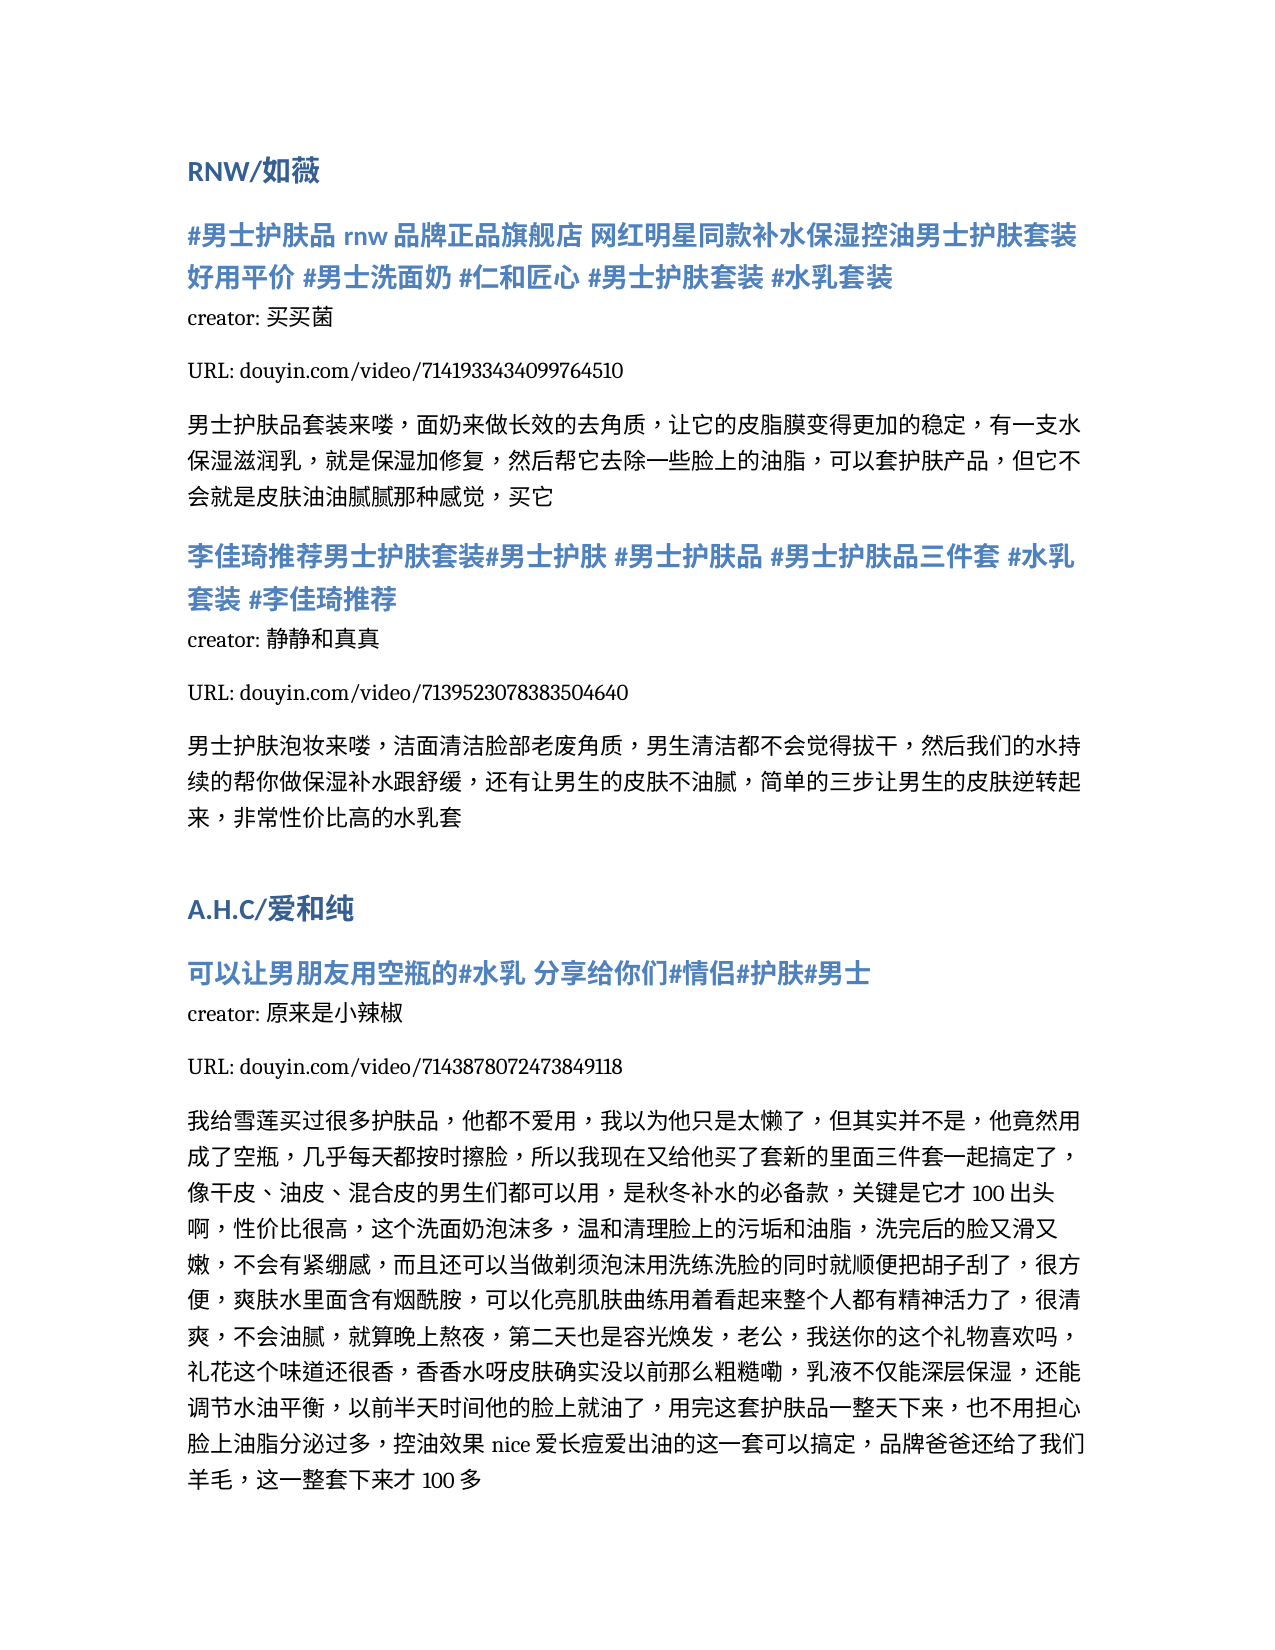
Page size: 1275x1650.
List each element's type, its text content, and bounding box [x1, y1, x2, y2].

subtitle A.H.C/爱和纯 [187, 888, 1087, 928]
subtitle 李佳琦推荐男士护肤套装#男士护肤 #男士护肤品 #男士护肤品三件套 #水乳套装 #李佳琦推荐 [187, 538, 1087, 617]
subtitle RNW/如薇 [187, 150, 1087, 190]
text creator: 静静和真真 [187, 622, 1087, 654]
text 男士护肤泡妆来喽，洁面清洁脸部老废角质，男生清洁都不会觉得拔干，然后我们的水持续的帮你做保湿补水跟舒缓，还有让男生的皮肤不油腻，简单的三步让男生的皮肤逆转起来，非常性价比高的水乳套 [187, 730, 1087, 833]
text URL: douyin.com/video/7139523078383504640 [187, 679, 1087, 706]
text 我给雪莲买过很多护肤品，他都不爱用，我以为他只是太懒了，但其实并不是，他竟然用成了空瓶，几乎每天都按时擦脸，所以我现在又给他买了套新的里面三件套一起搞定了，像干皮、油皮、混合皮的男生们都可以用，是秋冬补水的必备款，关键是它才 100 出头啊，性价比很高，这个洗面奶泡沫多，温和清理脸上的污垢和油脂，洗完后的脸又滑又嫩，不会有紧绷感，而且还可以当做剃须泡沫用洗练洗脸的同时就顺便把胡子刮了，很方便，爽肤水里面含有烟酰胺，可以化亮肌肤曲练用着看起来整个人都有精神活力了，很清爽，不会油腻，就算晚上熬夜，第二天也是容光焕发，老公，我送你的这个礼物喜欢吗，礼花这个味道还很香，香香水呀皮肤确实没以前那么粗糙嘞，乳液不仅能深层保湿，还能调节水油平衡，以前半天时间他的脸上就油了，用完这套护肤品一整天下来，也不用担心脸上油脂分泌过多，控油效果 nice 爱长痘爱出油的这一套可以搞定，品牌爸爸还给了我们羊毛，这一整套下来才 100 多 [187, 1105, 1087, 1495]
subtitle 可以让男朋友用空瓶的#水乳 分享给你们#情侣#护肤#男士 [187, 954, 1087, 991]
text creator: 买买菌 [187, 301, 1087, 332]
text URL: douyin.com/video/7141933434099764510 [187, 358, 1087, 384]
text URL: douyin.com/video/7143878072473849118 [187, 1054, 1087, 1080]
text creator: 原来是小辣椒 [187, 997, 1087, 1028]
subtitle #男士护肤品 rnw品牌正品旗舰店 网红明星同款补水保湿控油男士护肤套装 好用平价 #男士洗面奶 #仁和匠心 #男士护肤套装 #水乳套装 [187, 216, 1087, 296]
text 男士护肤品套装来喽，面奶来做长效的去角质，让它的皮脂膜变得更加的稳定，有一支水保湿滋润乳，就是保湿加修复，然后帮它去除一些脸上的油脂，可以套护肤产品，但它不会就是皮肤油油腻腻那种感觉，买它 [187, 409, 1087, 512]
